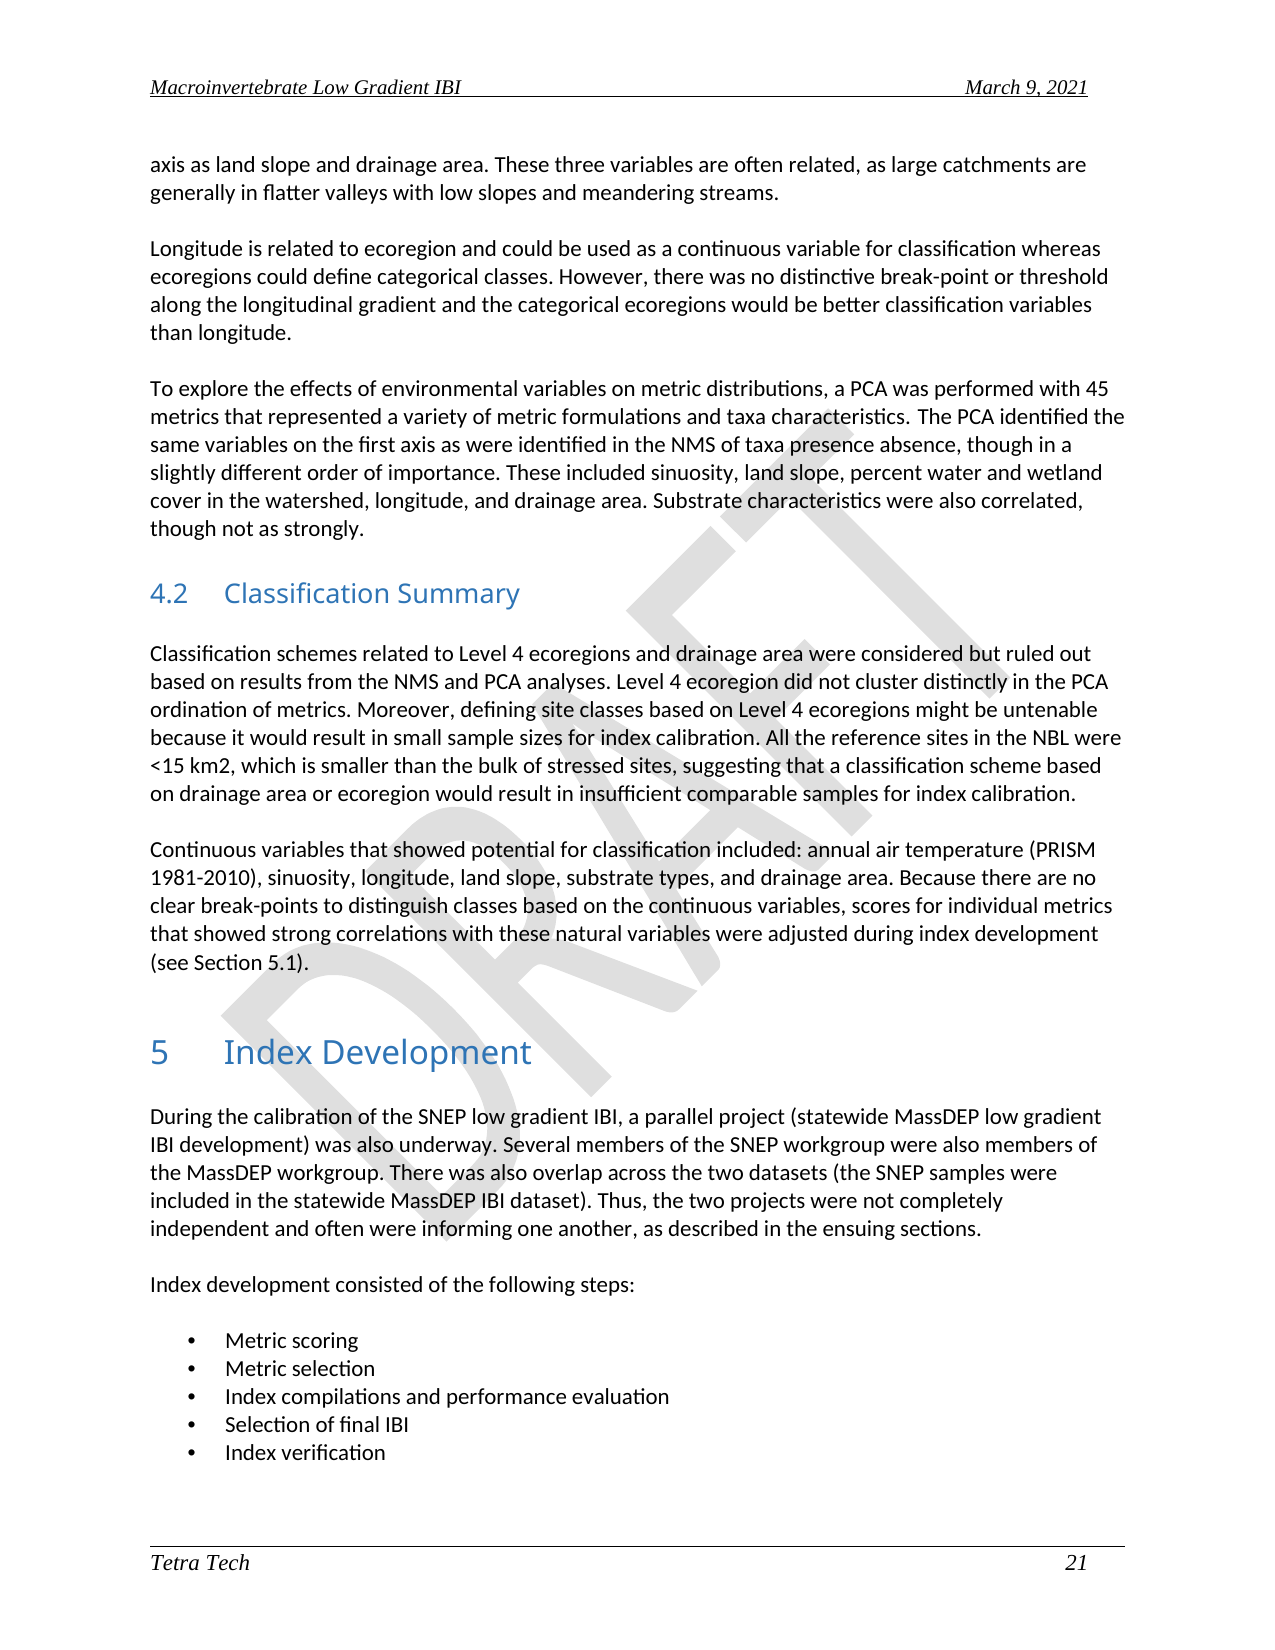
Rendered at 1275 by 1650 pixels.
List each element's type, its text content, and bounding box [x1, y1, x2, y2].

list Index verification [187, 1438, 1125, 1466]
text To explore the effects of environmental variables on metric distributions, a PCA was performed with 45 metrics that represented a variety of metric formulations and taxa characteristics. The PCA identified the same variables on the first axis as were identified in the NMS of taxa presence absence, though in a slightly different order of importance. These included sinuosity, land slope, percent water and wetland cover in the watershed, longitude, and drainage area. Substrate characteristics were also correlated, though not as strongly. [150, 374, 1125, 542]
list Metric selection [187, 1354, 1125, 1382]
text Index development consisted of the following steps: [150, 1270, 1125, 1298]
subtitle 4.2 Classification Summary [150, 574, 1125, 611]
list Metric scoring [187, 1326, 1125, 1354]
text Longitude is related to ecoregion and could be used as a continuous variable for classification whereas ecoregions could define categorical classes. However, there was no distinctive break-point or threshold along the longitudinal gradient and the categorical ecoregions would be better classification variables than longitude. [150, 234, 1125, 346]
subtitle 5 Index Development [150, 1029, 1125, 1074]
text During the calibration of the SNEP low gradient IBI, a parallel project (statewide MassDEP low gradient IBI development) was also underway. Several members of the SNEP workgroup were also members of the MassDEP workgroup. There was also overlap across the two datasets (the SNEP samples were included in the statewide MassDEP IBI dataset). Thus, the two projects were not completely independent and often were informing one another, as described in the ensuing sections. [150, 1102, 1125, 1242]
list Selection of final IBI [187, 1410, 1125, 1438]
text Continuous variables that showed potential for classification included: annual air temperature (PRISM 1981-2010), sinuosity, longitude, land slope, substrate types, and drainage area. Because there are no clear break-points to distinguish classes based on the continuous variables, scores for individual metrics that showed strong correlations with these natural variables were adjusted during index development (see Section 5.1). [150, 836, 1125, 976]
list Index compilations and performance evaluation [187, 1382, 1125, 1410]
text Classification schemes related to Level 4 ecoregions and drainage area were considered but ruled out based on results from the NMS and PCA analyses. Level 4 ecoregion did not cluster distinctly in the PCA ordination of metrics. Moreover, defining site classes based on Level 4 ecoregions might be untenable because it would result in small sample sizes for index calibration. All the reference sites in the NBL were <15 km2, which is smaller than the bulk of stressed sites, suggesting that a classification scheme based on drainage area or ecoregion would result in insufficient comparable samples for index calibration. [150, 639, 1125, 807]
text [150, 150, 1125, 206]
